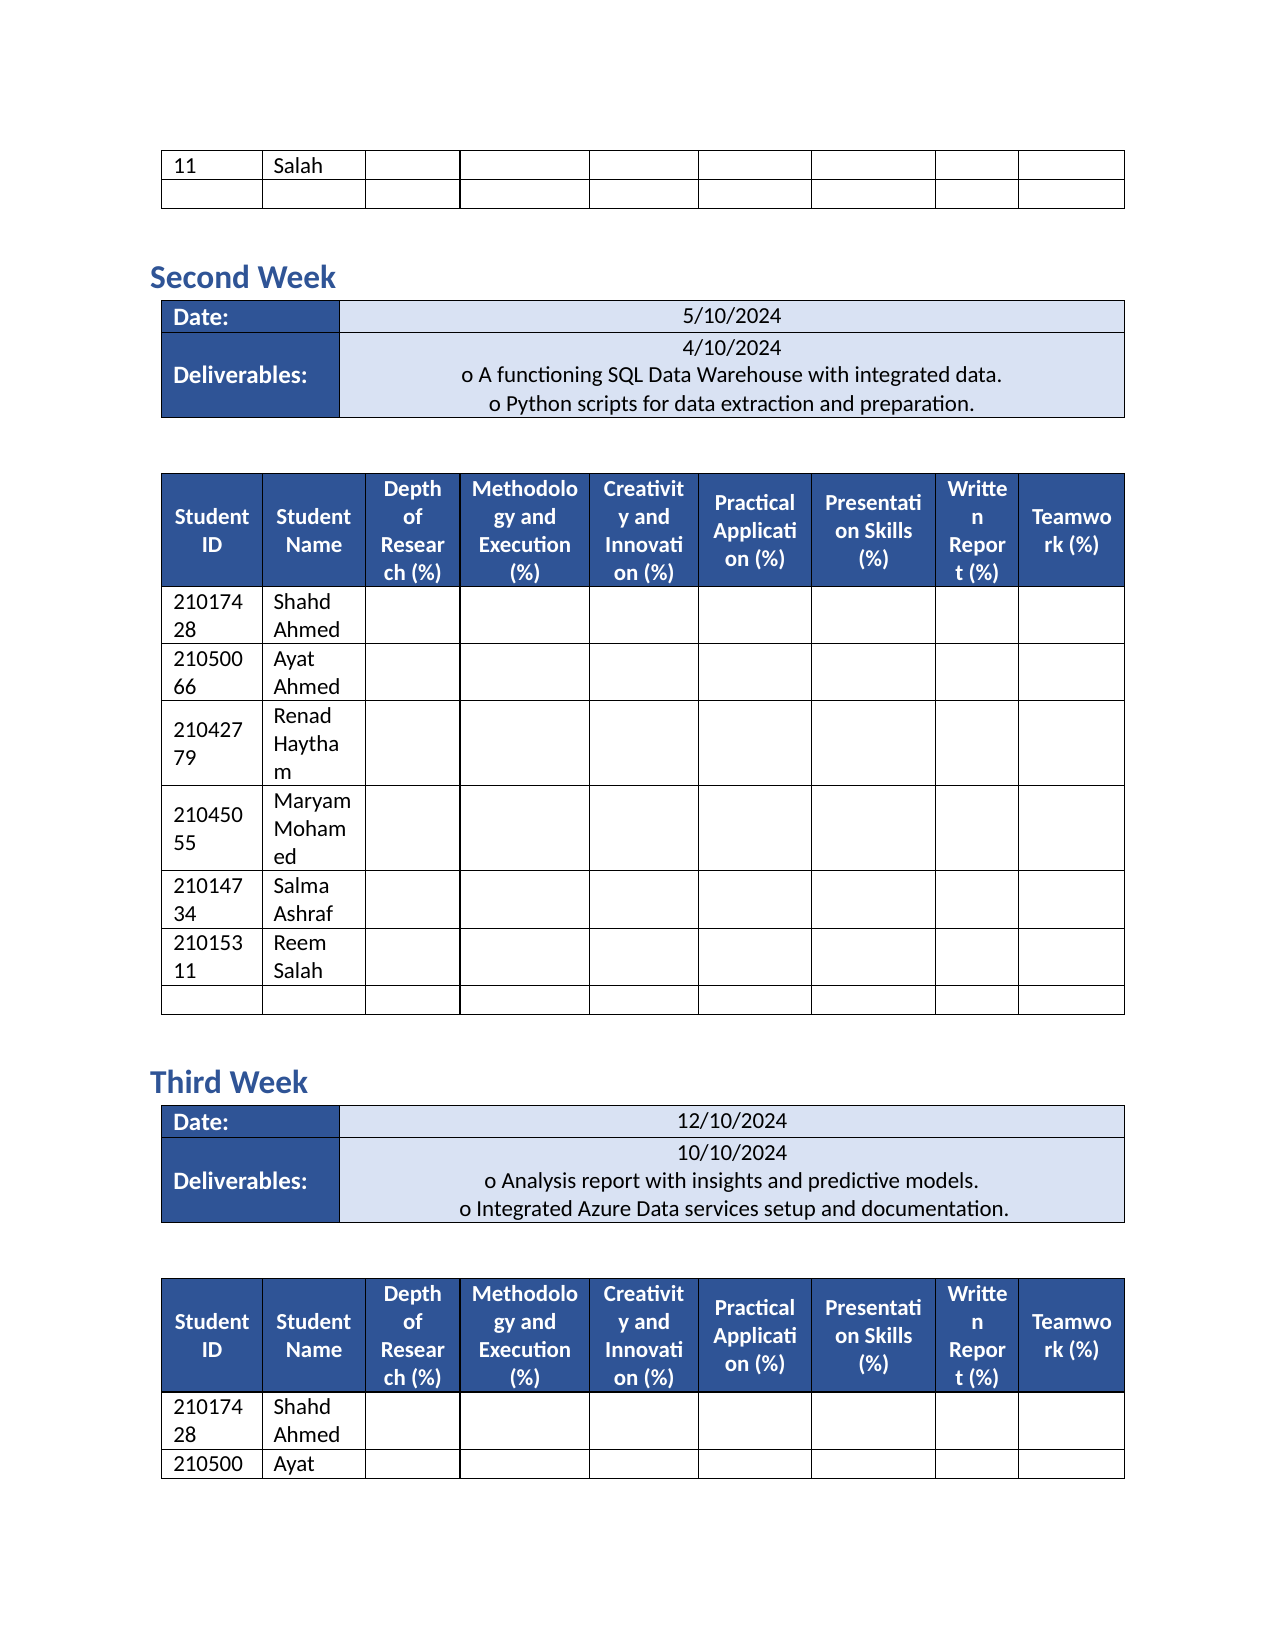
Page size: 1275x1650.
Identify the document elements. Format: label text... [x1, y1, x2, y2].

text Second Week [150, 256, 1125, 297]
table_cell [366, 871, 459, 927]
table_cell [263, 180, 365, 208]
table_cell [1019, 644, 1124, 700]
table_cell [1019, 1393, 1124, 1448]
table_cell [812, 871, 935, 927]
table_cell [936, 1450, 1018, 1477]
table_cell Salma Ashraf [263, 871, 365, 927]
table_cell [590, 587, 698, 643]
table_cell [699, 151, 811, 179]
table_header 12/10/2024 [340, 1106, 1124, 1137]
table_cell 10/10/2024 o Analysis report with insights and predictive models. o Integrated Azure Data services setup and documentation. [340, 1138, 1124, 1222]
table_header Written Report (%) [936, 474, 1018, 586]
table_cell Maryam Mohamed [263, 786, 365, 870]
table_cell [936, 701, 1018, 785]
table_cell [699, 701, 811, 785]
table_cell [812, 1393, 935, 1448]
table_cell [936, 929, 1018, 984]
table_cell [366, 701, 459, 785]
table_cell 21050066 [162, 1450, 262, 1477]
table_cell [812, 587, 935, 643]
table_cell [1019, 986, 1124, 1013]
table_header 5/10/2024 [340, 301, 1124, 332]
table_cell [699, 1450, 811, 1477]
table_cell [699, 929, 811, 984]
table_cell [1019, 180, 1124, 208]
table_cell [699, 644, 811, 700]
table_header Presentation Skills (%) [812, 1279, 935, 1391]
table_cell [162, 986, 262, 1013]
table_cell 21042779 [162, 701, 262, 785]
table_cell [590, 180, 698, 208]
table_cell [699, 786, 811, 870]
table_cell [461, 786, 589, 870]
table_cell [1019, 929, 1124, 984]
table_header Date: [162, 301, 339, 332]
table_cell [263, 986, 365, 1013]
table_cell [366, 929, 459, 984]
table_cell [461, 644, 589, 700]
table_cell [590, 1393, 698, 1448]
table_cell [812, 701, 935, 785]
table_cell [461, 587, 589, 643]
table_cell [461, 986, 589, 1013]
table_header Practical Application (%) [699, 474, 811, 586]
table_cell Deliverables: [162, 333, 339, 417]
table_cell [366, 786, 459, 870]
table_cell [1019, 871, 1124, 927]
table_cell [1019, 1450, 1124, 1477]
table_cell [590, 786, 698, 870]
table_cell [1019, 786, 1124, 870]
table_header Student ID [162, 474, 262, 586]
table_cell [812, 786, 935, 870]
table_cell [461, 1450, 589, 1477]
table_cell [366, 180, 459, 208]
table_header Depth of Research (%) [366, 1279, 459, 1391]
table_cell [461, 180, 589, 208]
table_cell [461, 871, 589, 927]
table_header Practical Application (%) [699, 1279, 811, 1391]
table_cell [590, 929, 698, 984]
table_cell [1019, 587, 1124, 643]
table_header Methodology and Execution (%) [461, 1279, 589, 1391]
table_cell [366, 151, 459, 179]
table_cell [461, 929, 589, 984]
table_header Teamwork (%) [1019, 474, 1124, 586]
table_header Teamwork (%) [1019, 1279, 1124, 1391]
table_cell [366, 986, 459, 1013]
table_cell [699, 986, 811, 1013]
table_cell [812, 1450, 935, 1477]
table_cell [936, 587, 1018, 643]
table_cell Deliverables: [162, 1138, 339, 1222]
table_cell [590, 701, 698, 785]
table_cell [812, 929, 935, 984]
table_cell [590, 151, 698, 179]
table_header Student Name [263, 474, 365, 586]
table_cell [936, 871, 1018, 927]
table_cell 21050066 [162, 644, 262, 700]
table_cell 21014734 [162, 871, 262, 927]
table_cell [699, 871, 811, 927]
table_cell [936, 1393, 1018, 1448]
table_header Student Name [263, 1279, 365, 1391]
table_cell [936, 151, 1018, 179]
table_header Written Report (%) [936, 1279, 1018, 1391]
table_cell 21015311 [162, 151, 262, 179]
table_cell [812, 986, 935, 1013]
table_header Creativity and Innovation (%) [590, 474, 698, 586]
table_cell [590, 986, 698, 1013]
table_cell [366, 1393, 459, 1448]
table_cell [699, 587, 811, 643]
table_cell [366, 644, 459, 700]
table_cell Renad Haytham [263, 701, 365, 785]
table_cell [162, 180, 262, 208]
table_cell Shahd Ahmed [263, 587, 365, 643]
table_header Creativity and Innovation (%) [590, 1279, 698, 1391]
table_cell 4/10/2024 o A functioning SQL Data Warehouse with integrated data. o Python scripts for data extraction and preparation. [340, 333, 1124, 417]
table_cell Ayat Ahmed [263, 1450, 365, 1477]
table_cell [461, 1393, 589, 1448]
table_cell 21015311 [162, 929, 262, 984]
table_cell [366, 587, 459, 643]
table_cell [699, 1393, 811, 1448]
table_cell [936, 786, 1018, 870]
table_cell [590, 644, 698, 700]
table_cell [461, 701, 589, 785]
table_cell [1019, 151, 1124, 179]
table_cell [812, 151, 935, 179]
table_cell [366, 1450, 459, 1477]
table_cell [812, 644, 935, 700]
table_cell [590, 1450, 698, 1477]
table_cell [936, 180, 1018, 208]
table_cell [936, 986, 1018, 1013]
table_cell [936, 644, 1018, 700]
table_header Date: [162, 1106, 339, 1137]
table_cell [699, 180, 811, 208]
table_header Presentation Skills (%) [812, 474, 935, 586]
table_cell [1019, 701, 1124, 785]
table_cell Ayat Ahmed [263, 644, 365, 700]
table_cell Shahd Ahmed [263, 1393, 365, 1448]
text Third Week [150, 1061, 1125, 1102]
table_cell 21017428 [162, 1393, 262, 1448]
table_cell [812, 180, 935, 208]
table_cell [590, 871, 698, 927]
table_cell Reem Salah [263, 151, 365, 179]
table_header Depth of Research (%) [366, 474, 459, 586]
table_cell Reem Salah [263, 929, 365, 984]
table_header Student ID [162, 1279, 262, 1391]
table_header Methodology and Execution (%) [461, 474, 589, 586]
table_cell 21017428 [162, 587, 262, 643]
table_cell 21045055 [162, 786, 262, 870]
table_cell [461, 151, 589, 179]
